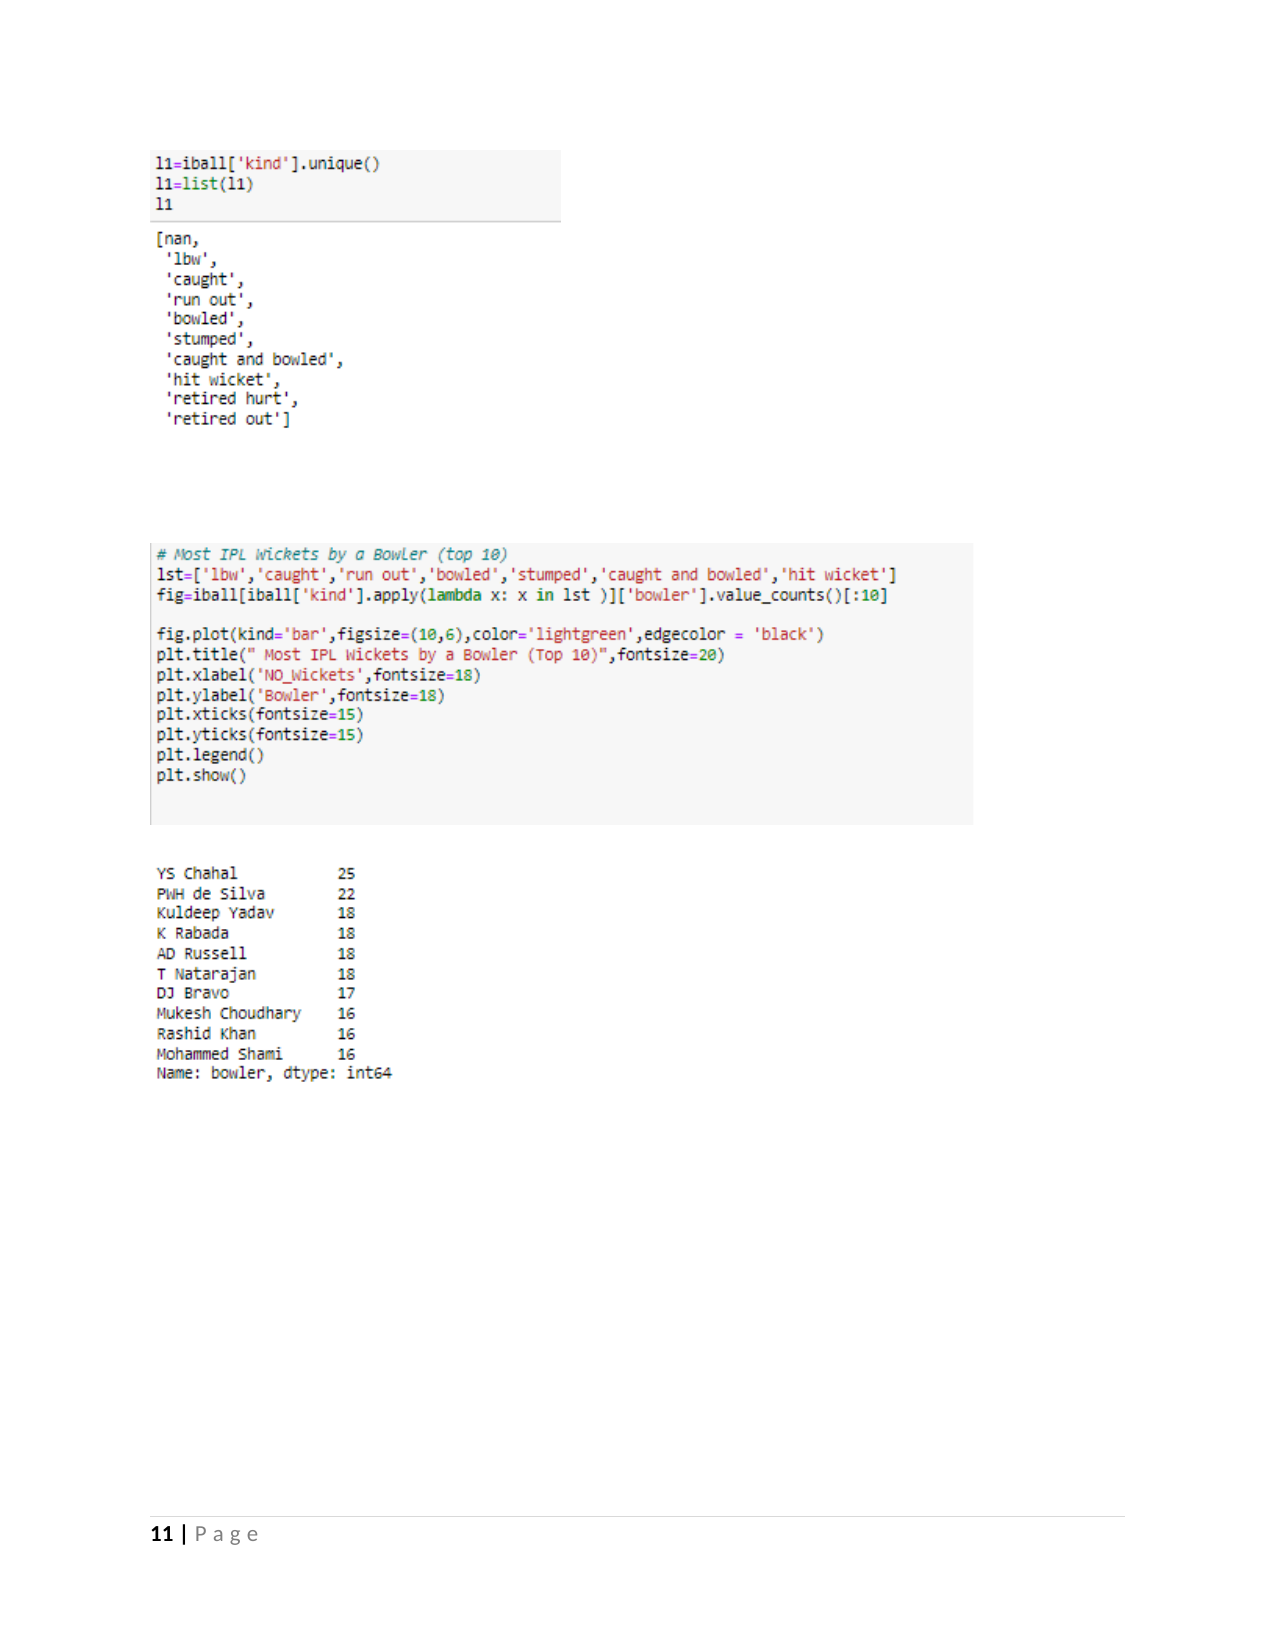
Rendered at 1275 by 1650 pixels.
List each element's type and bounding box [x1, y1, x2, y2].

picture [150, 862, 491, 1093]
picture [150, 150, 561, 439]
picture [150, 543, 974, 825]
